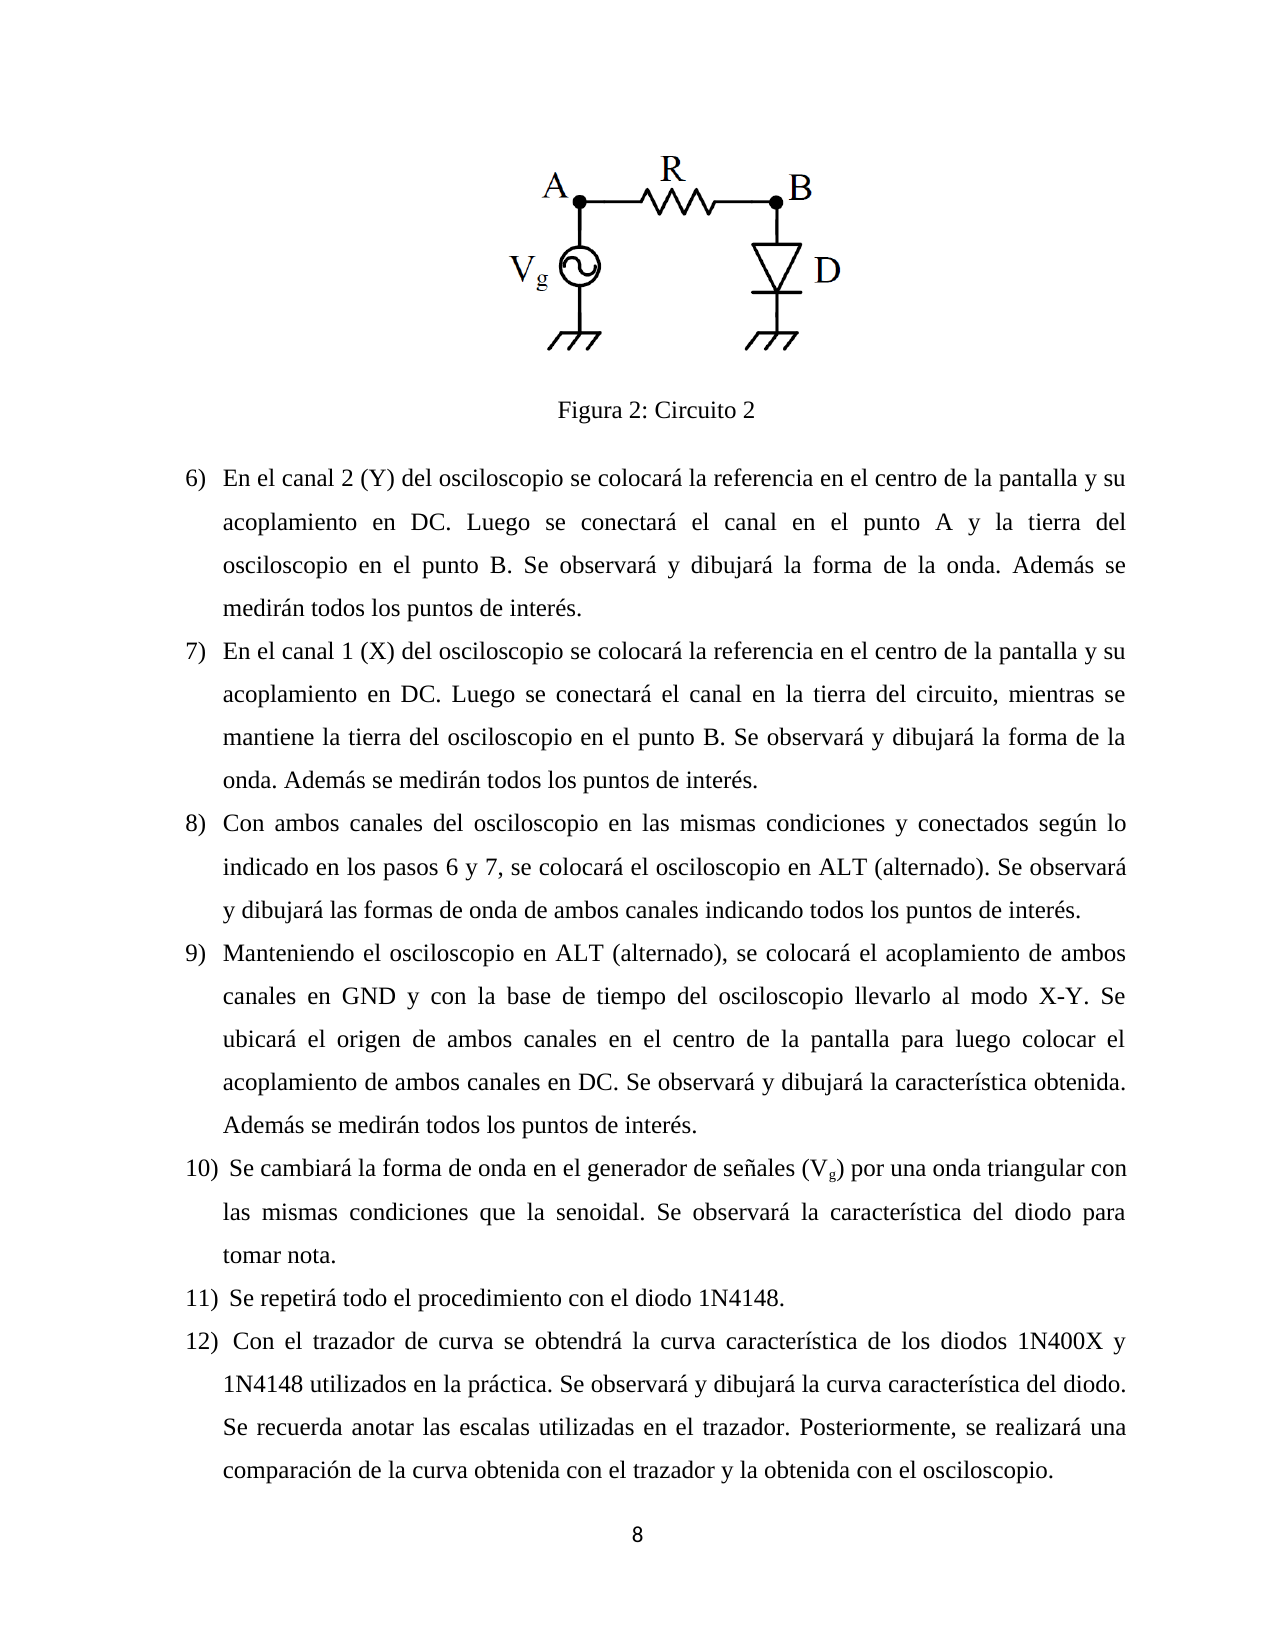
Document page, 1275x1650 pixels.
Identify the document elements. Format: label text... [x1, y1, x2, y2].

list Manteniendo el osciloscopio en ALT (alternado), se colocará el acoplamiento de ambos canales en GND y con la base de tiempo del osciloscopio llevarlo al modo X-Y. Se ubicará el origen de ambos canales en el centro de la pantalla para luego colocar el acoplamiento de ambos canales en DC. Se observará y dibujará la característica obtenida. Además se medirán todos los puntos de interés. [185, 938, 1127, 1139]
list Se cambiará la forma de onda en el generador de señales (Vg) por una onda triangular con las mismas condiciones que la senoidal. Se observará la característica del diodo para tomar nota. [185, 1153, 1127, 1268]
list En el canal 2 (Y) del osciloscopio se colocará la referencia en el centro de la pantalla y su acoplamiento en DC. Luego se conectará el canal en el punto A y la tierra del osciloscopio en el punto B. Se observará y dibujará la forma de la onda. Además se medirán todos los puntos de interés. [185, 463, 1127, 622]
picture [489, 147, 861, 357]
text Figura 2: Circuito 2 [185, 395, 1127, 424]
list En el canal 1 (X) del osciloscopio se colocará la referencia en el centro de la pantalla y su acoplamiento en DC. Luego se conectará el canal en la tierra del circuito, mientras se mantiene la tierra del osciloscopio en el punto B. Se observará y dibujará la forma de la onda. Además se medirán todos los puntos de interés. [185, 636, 1127, 794]
list Con el trazador de curva se obtendrá la curva característica de los diodos 1N400X y 1N4148 utilizados en la práctica. Se observará y dibujará la curva característica del diodo. Se recuerda anotar las escalas utilizadas en el trazador. Posteriormente, se realizará una comparación de la curva obtenida con el trazador y la obtenida con el osciloscopio. [185, 1326, 1127, 1484]
list Se repetirá todo el procedimiento con el diodo 1N4148. [185, 1283, 1127, 1312]
list Con ambos canales del osciloscopio en las mismas condiciones y conectados según lo indicado en los pasos 6 y 7, se colocará el osciloscopio en ALT (alternado). Se observará y dibujará las formas de onda de ambos canales indicando todos los puntos de interés. [185, 808, 1127, 923]
